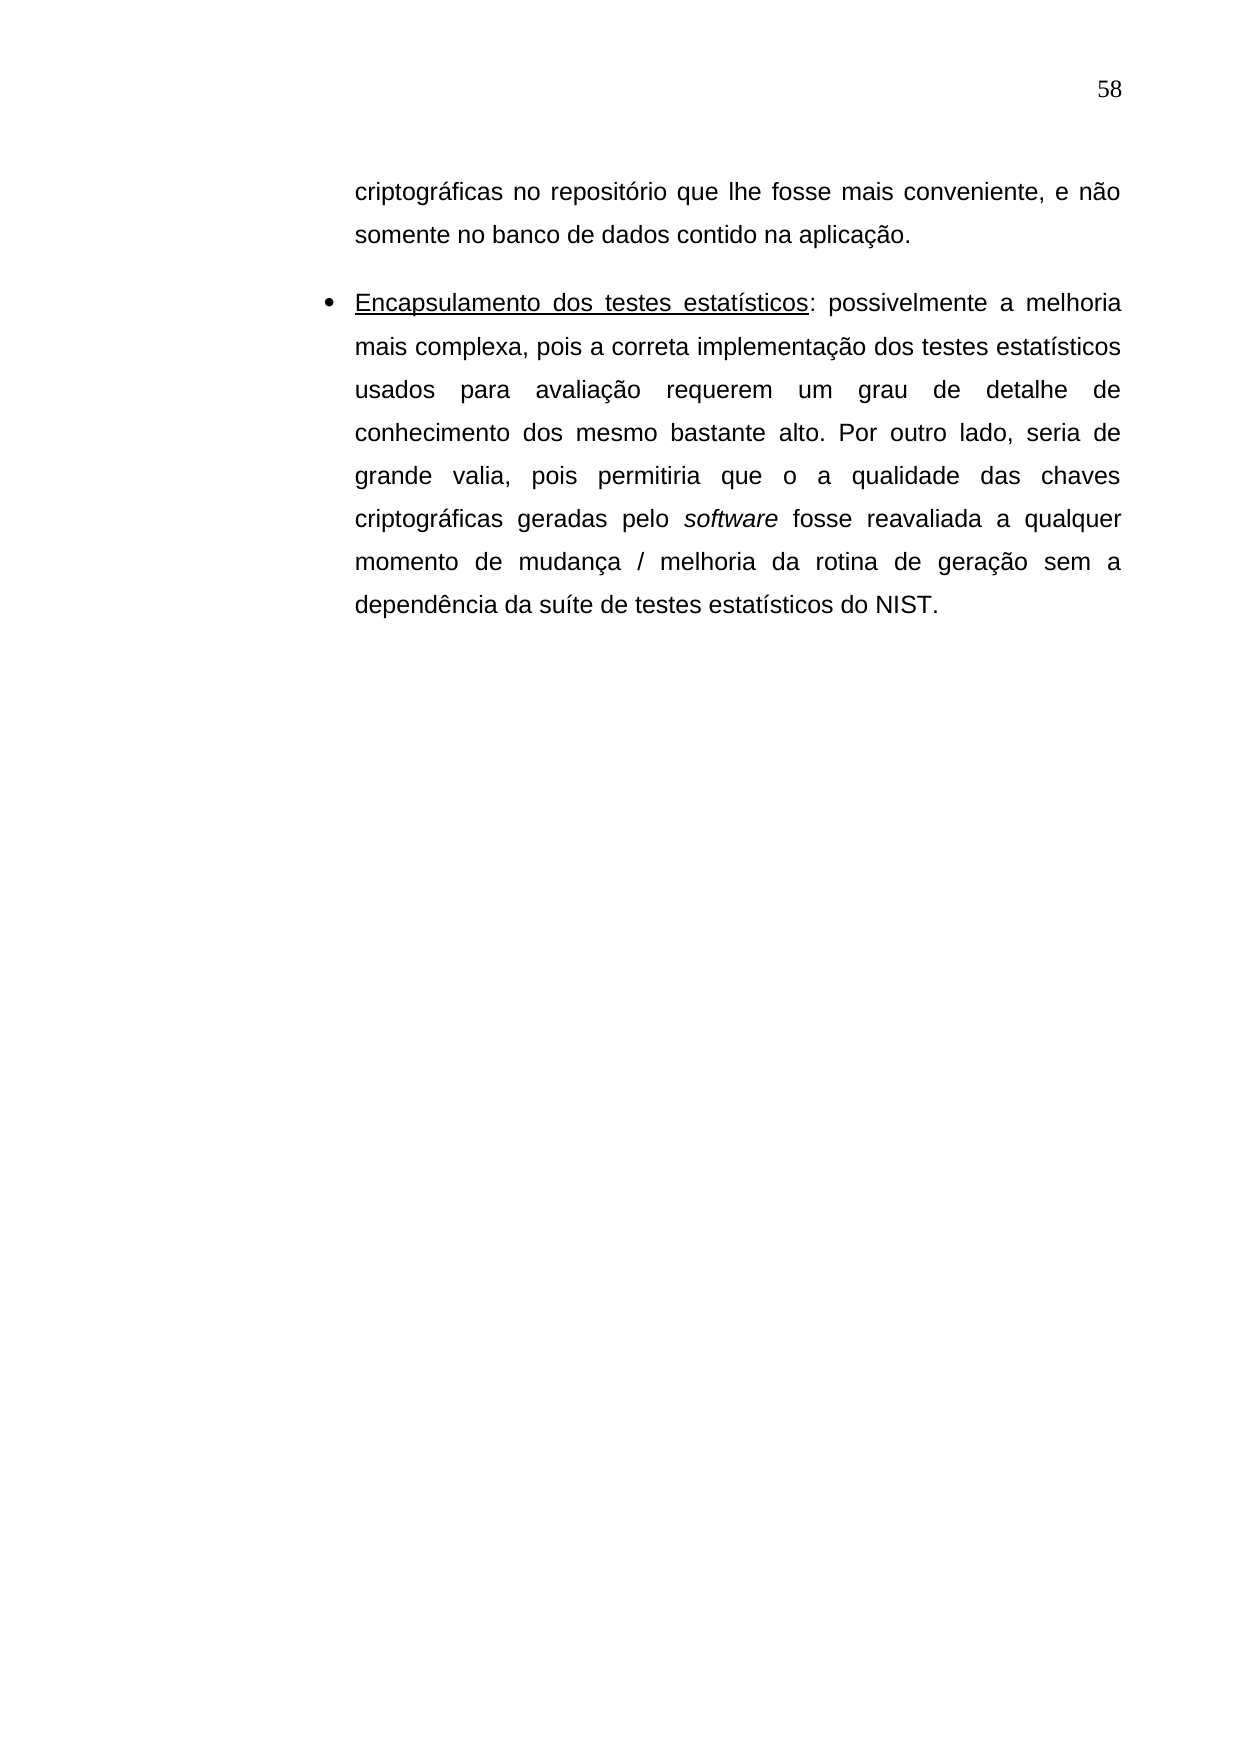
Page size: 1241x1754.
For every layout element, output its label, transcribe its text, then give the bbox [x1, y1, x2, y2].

list Encapsulamento dos testes estatísticos: possivelmente a melhoria mais complexa, pois a correta implementação dos testes estatísticos usados para avaliação requerem um grau de detalhe de conhecimento dos mesmo bastante alto. Por outro lado, seria de grande valia, pois permitiria que o a qualidade das chaves criptográficas geradas pelo software fosse reavaliada a qualquer momento de mudança / melhoria da rotina de geração sem a dependência da suíte de testes estatísticos do NIST. [325, 288, 1122, 619]
